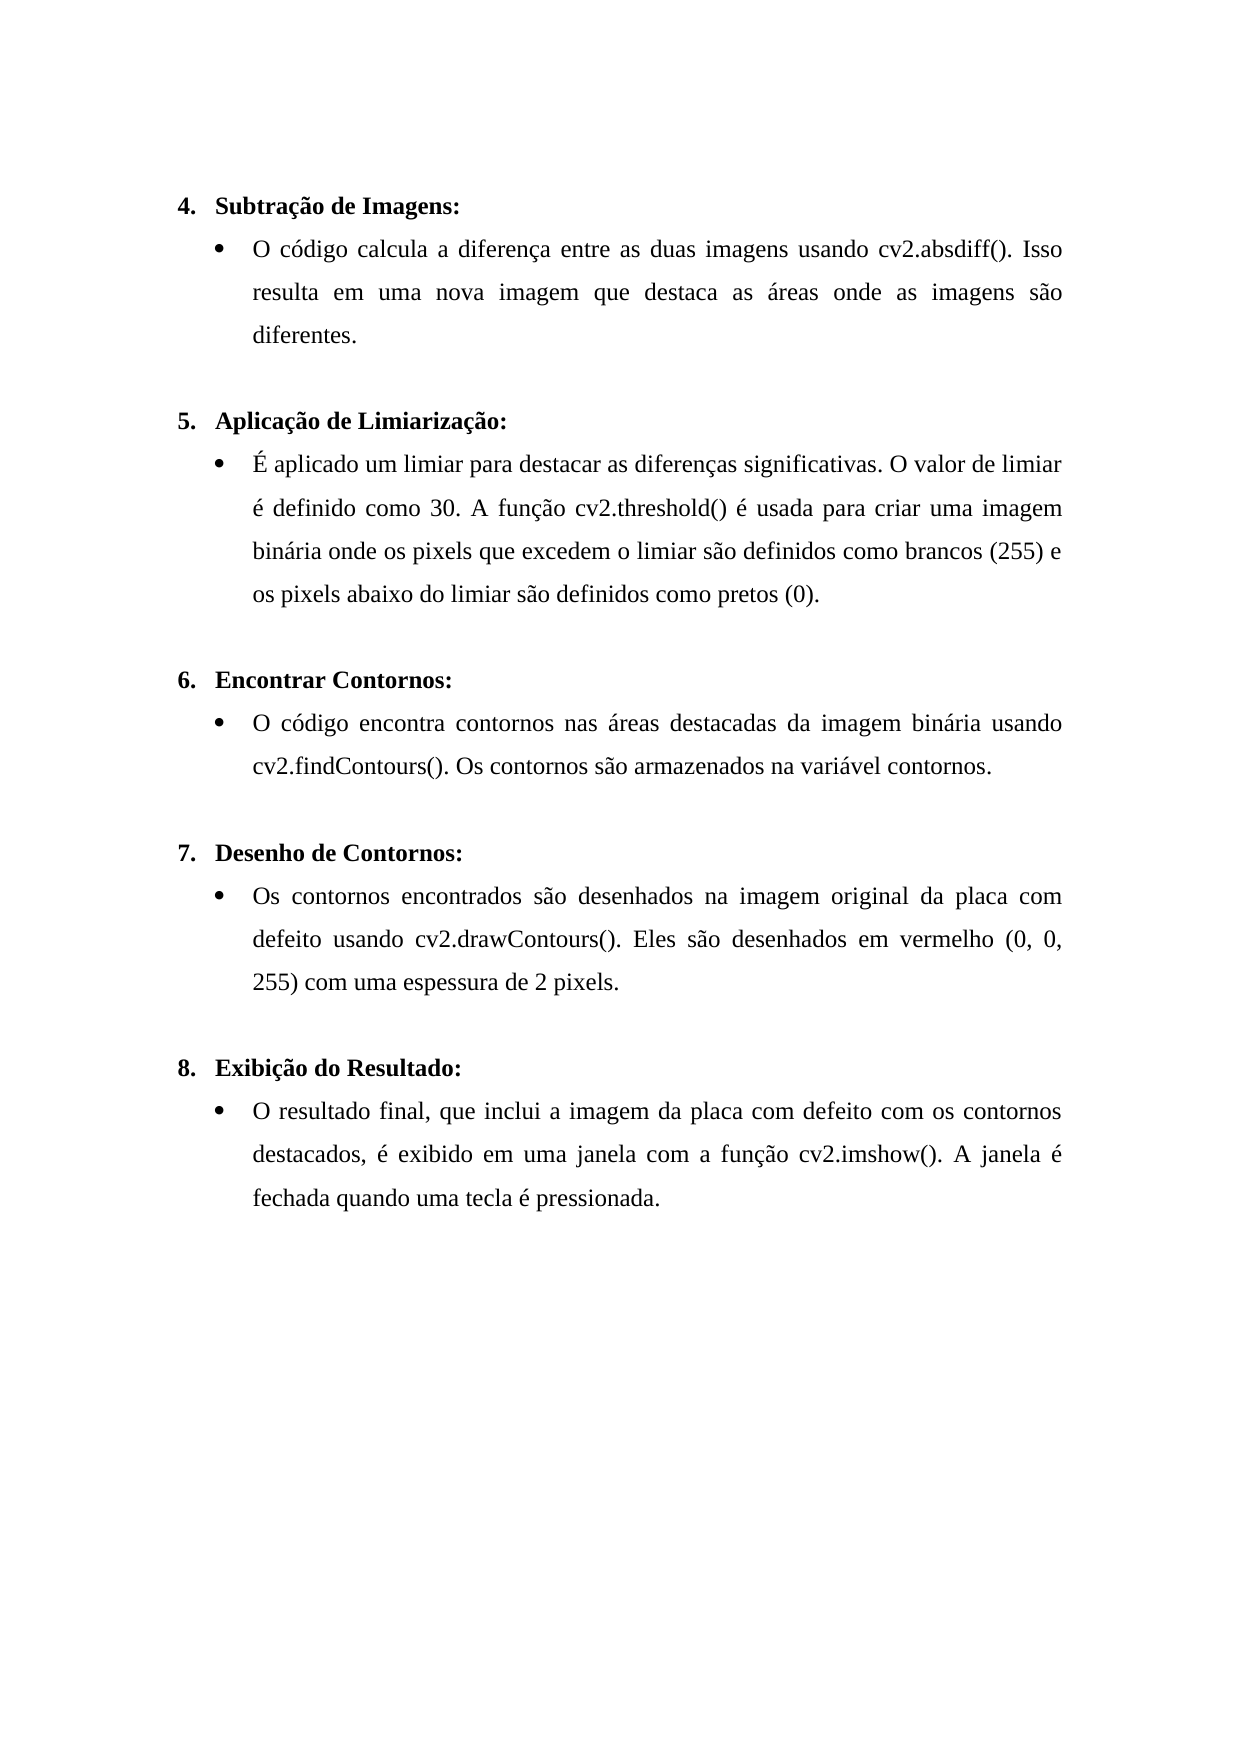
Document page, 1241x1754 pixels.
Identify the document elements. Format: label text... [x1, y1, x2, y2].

list Encontrar Contornos: [177, 665, 1063, 694]
list O resultado final, que inclui a imagem da placa com defeito com os contornos destacados, é exibido em uma janela com a função cv2.imshow(). A janela é fechada quando uma tecla é pressionada. [215, 1096, 1063, 1211]
list Subtração de Imagens: [177, 191, 1063, 219]
list Exibição do Resultado: [177, 1053, 1063, 1082]
list Aplicação de Limiarização: [177, 406, 1063, 435]
list O código calcula a diferença entre as duas imagens usando cv2.absdiff(). Isso resulta em uma nova imagem que destaca as áreas onde as imagens são diferentes. [215, 234, 1063, 349]
list O código encontra contornos nas áreas destacadas da imagem binária usando cv2.findContours(). Os contornos são armazenados na variável contornos. [215, 708, 1063, 780]
list É aplicado um limiar para destacar as diferenças significativas. O valor de limiar é definido como 30. A função cv2.threshold() é usada para criar uma imagem binária onde os pixels que excedem o limiar são definidos como brancos (255) e os pixels abaixo do limiar são definidos como pretos (0). [215, 449, 1063, 608]
list Desenho de Contornos: [177, 838, 1063, 866]
list Os contornos encontrados são desenhados na imagem original da placa com defeito usando cv2.drawContours(). Eles são desenhados em vermelho (0, 0, 255) com uma espessura de 2 pixels. [215, 881, 1063, 996]
